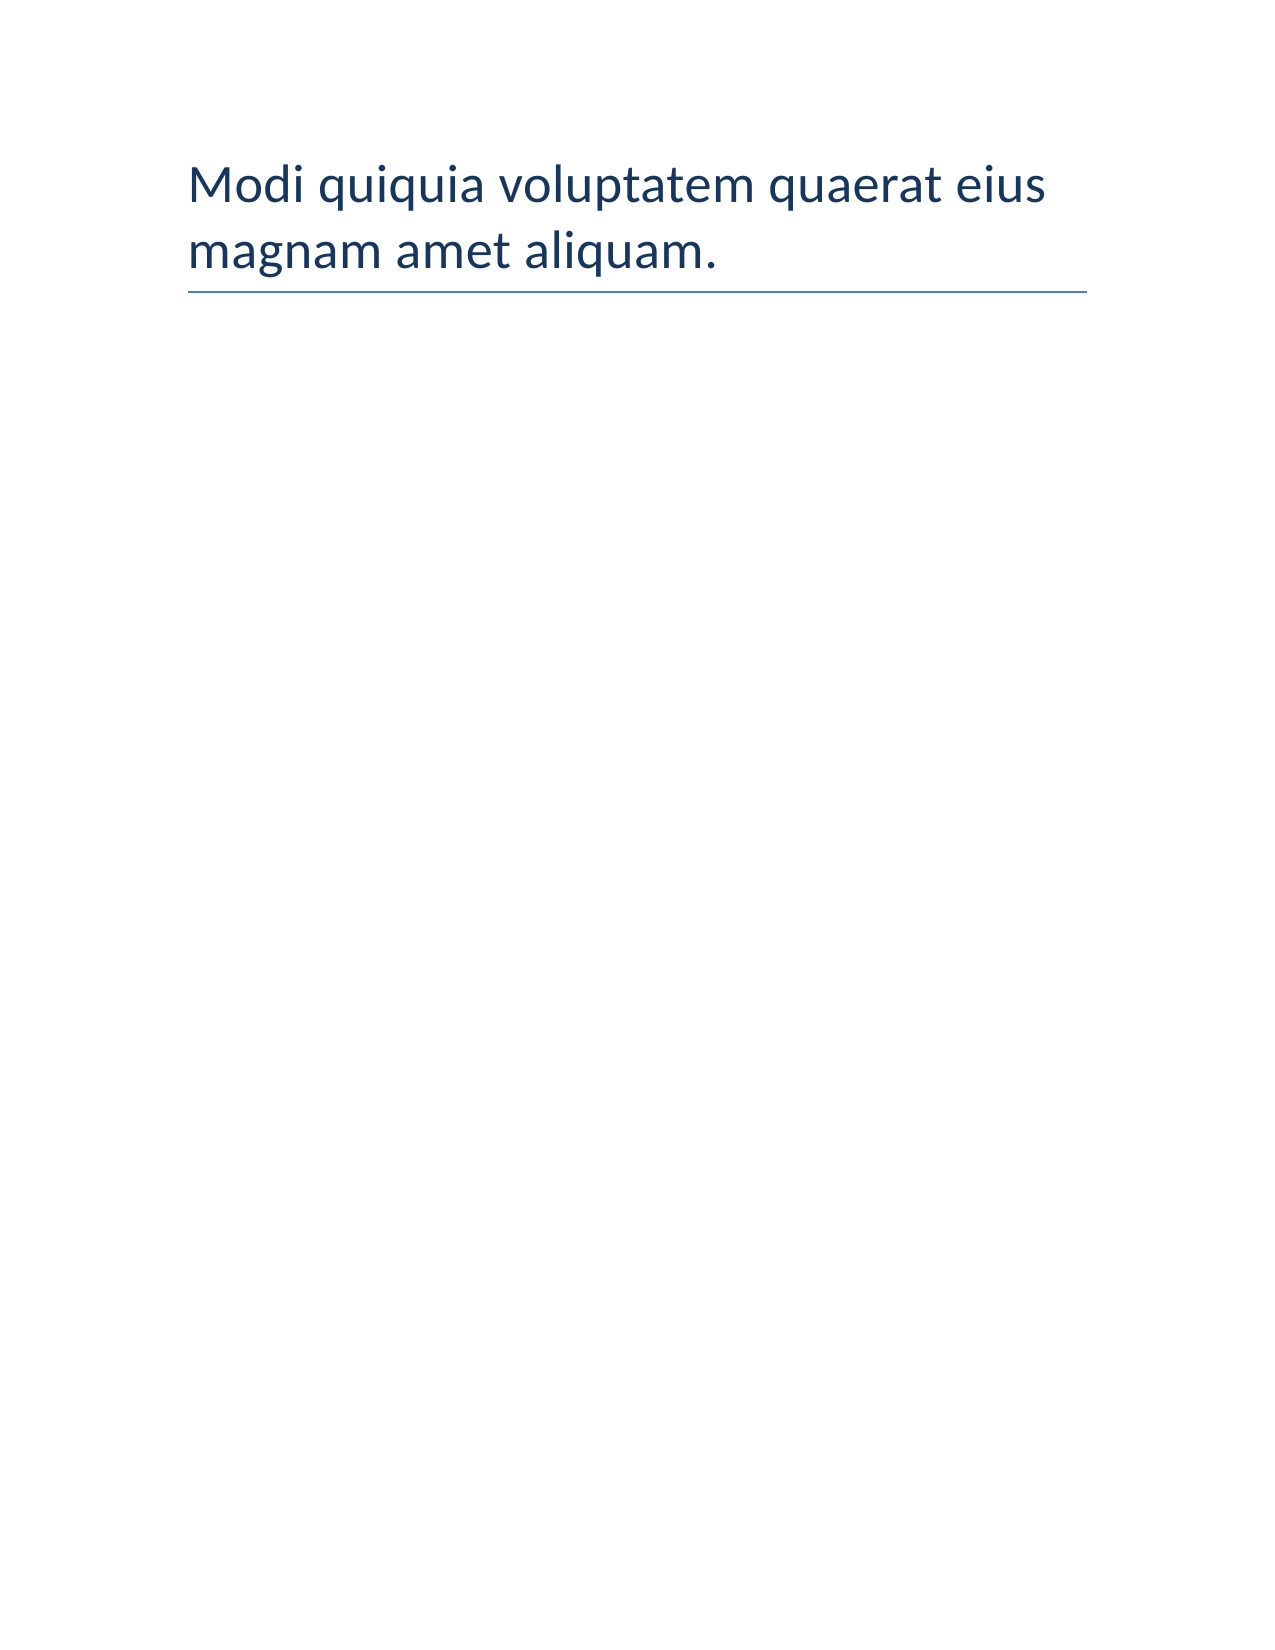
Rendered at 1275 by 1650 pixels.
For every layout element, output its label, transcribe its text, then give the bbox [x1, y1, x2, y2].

title Modi quiquia voluptatem quaerat eius magnam amet aliquam. [187, 150, 1087, 293]
